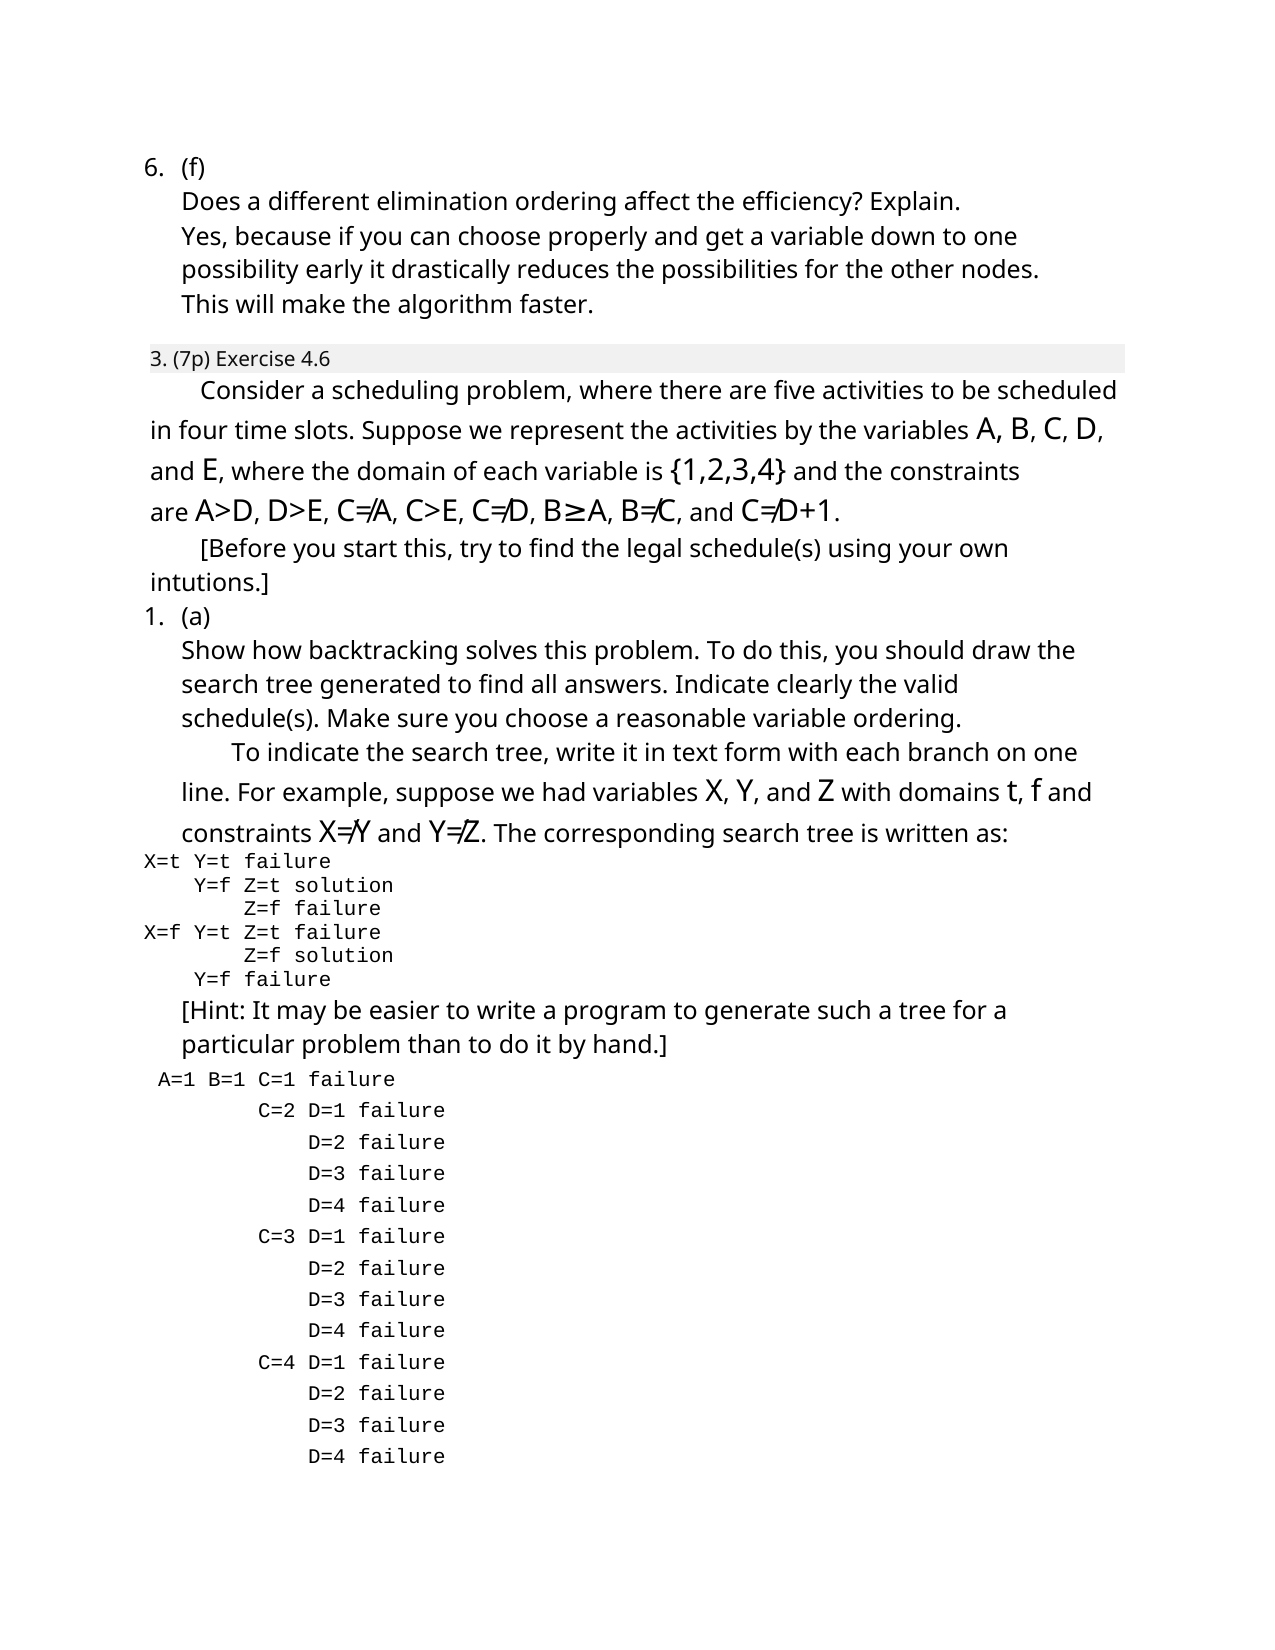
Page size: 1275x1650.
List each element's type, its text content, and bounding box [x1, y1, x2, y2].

text C=2 D=1 failure [158, 1100, 1117, 1124]
text D=3 failure [158, 1163, 1117, 1187]
text Yes, because if you can choose properly and get a variable down to one possibility early it drastically reduces the possibilities for the other nodes. This will make the algorithm faster. [181, 218, 1094, 320]
text Y=f failure [144, 969, 1094, 993]
text A=1 B=1 C=1 failure [158, 1069, 1117, 1092]
text D=3 failure [158, 1415, 1117, 1438]
text Z=f failure [144, 898, 1094, 922]
text X=t Y=t failure [144, 851, 1094, 874]
text [Before you start this, try to find the legal schedule(s) using your own intutions.] [150, 530, 1125, 598]
list (f) [144, 150, 1094, 184]
text Consider a scheduling problem, where there are five activities to be scheduled in four time slots. Suppose we represent the activities by the variables A, B, C, D, and E, where the domain of each variable is {1,2,3,4} and the constraints are A>D, D>E, C≠A, C>E, C≠D, B≥A, B≠C, and C≠D+1. [150, 373, 1125, 530]
text X=f Y=t Z=t failure [144, 922, 1094, 946]
text Does a different elimination ordering affect the efficiency? Explain. [181, 184, 1094, 218]
text C=3 D=1 failure [158, 1226, 1117, 1250]
text Z=f solution [144, 946, 1094, 969]
text [Hint: It may be easier to write a program to generate such a tree for a particular problem than to do it by hand.] [181, 993, 1094, 1061]
text D=2 failure [158, 1383, 1117, 1407]
text D=4 failure [158, 1194, 1117, 1218]
text C=4 D=1 failure [158, 1352, 1117, 1376]
text D=3 failure [158, 1289, 1117, 1313]
text D=2 failure [158, 1132, 1117, 1155]
text D=4 failure [158, 1446, 1117, 1470]
text Y=f Z=t solution [144, 874, 1094, 898]
text D=4 failure [158, 1320, 1117, 1344]
text D=2 failure [158, 1257, 1117, 1281]
text To indicate the search tree, write it in text form with each branch on one line. For example, suppose we had variables X, Y, and Z with domains t, f and constraints X≠Y and Y≠Z. The corresponding search tree is written as: [181, 734, 1094, 851]
text Show how backtracking solves this problem. To do this, you should draw the search tree generated to find all answers. Indicate clearly the valid schedule(s). Make sure you choose a reasonable variable ordering. [181, 632, 1094, 734]
text 3. (7p) Exercise 4.6 [150, 344, 1125, 373]
list (a) [144, 598, 1094, 632]
